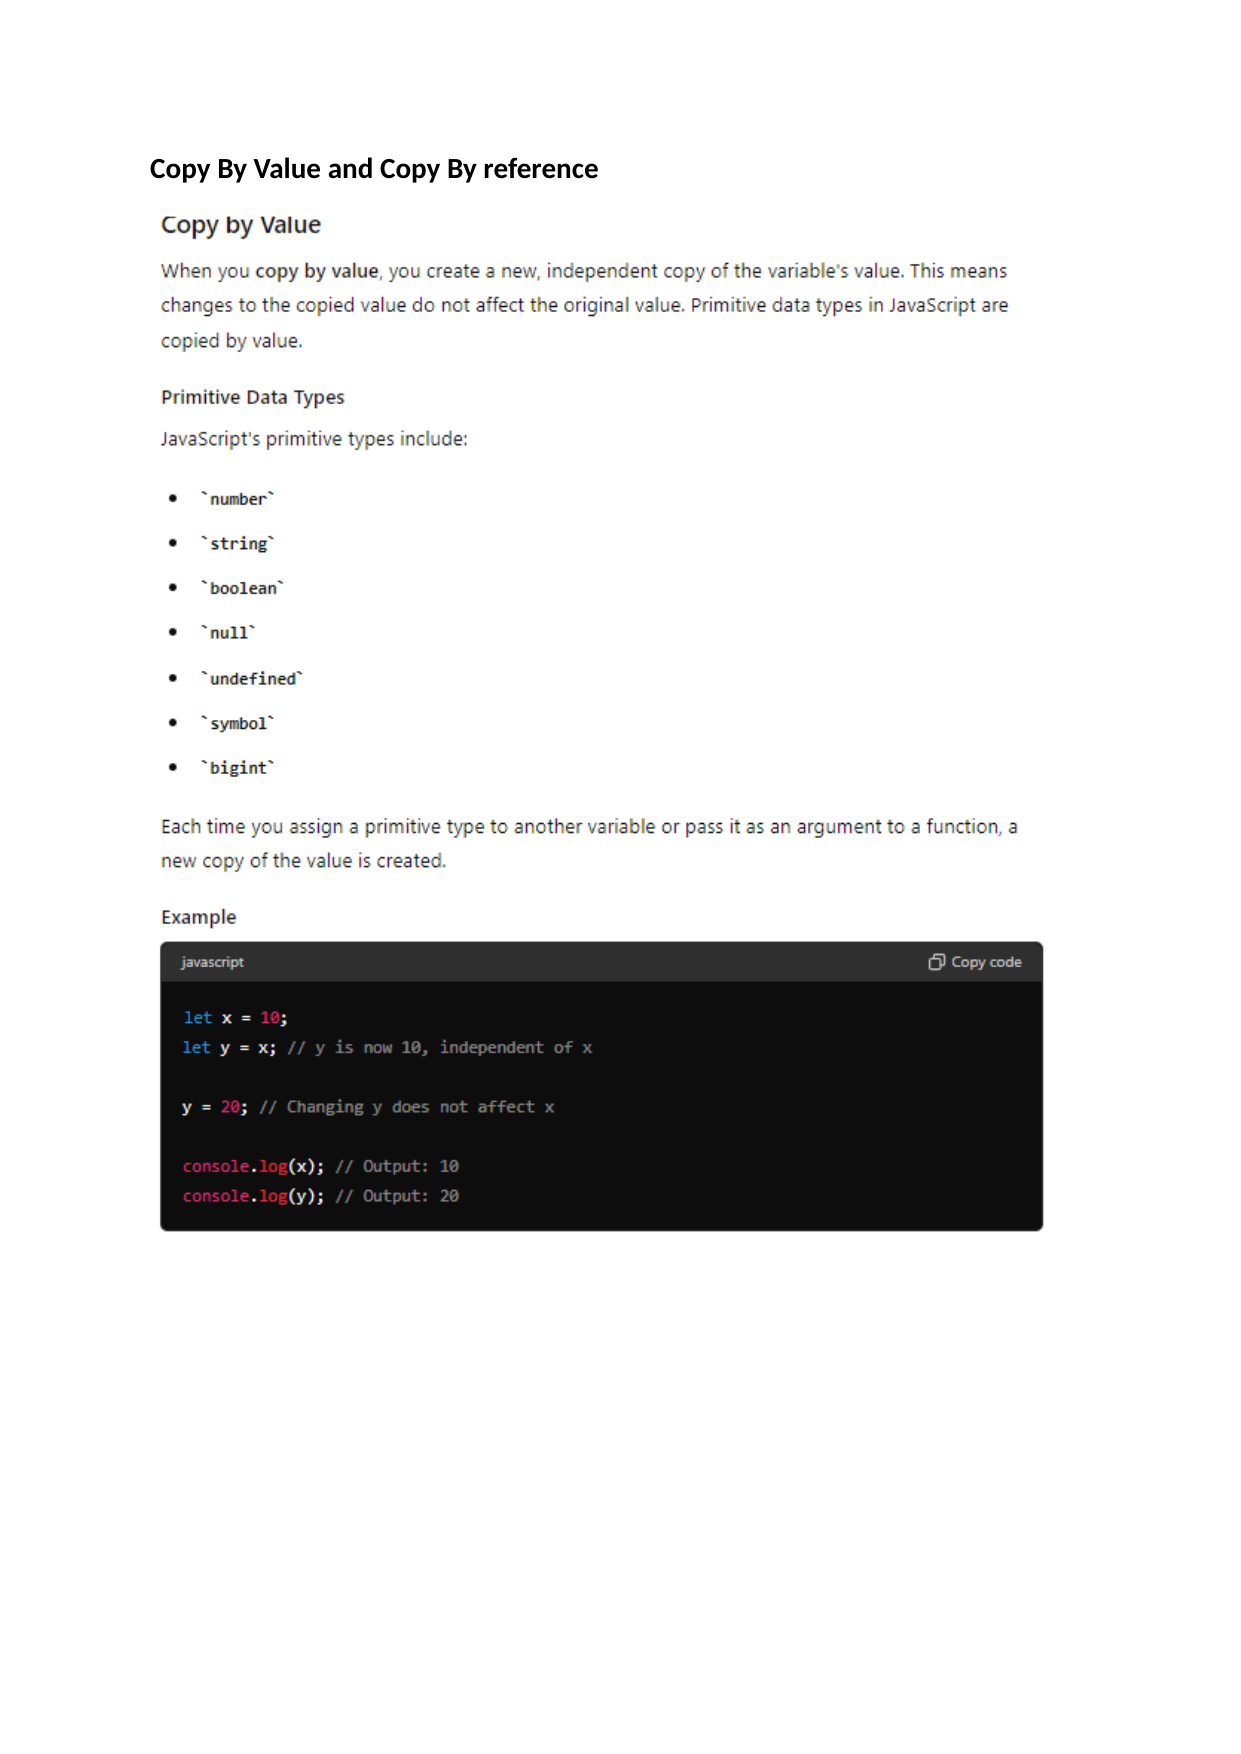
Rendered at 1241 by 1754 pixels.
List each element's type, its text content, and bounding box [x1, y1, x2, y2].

picture [150, 205, 1091, 1236]
text Copy By Value and Copy By reference [150, 150, 1090, 186]
